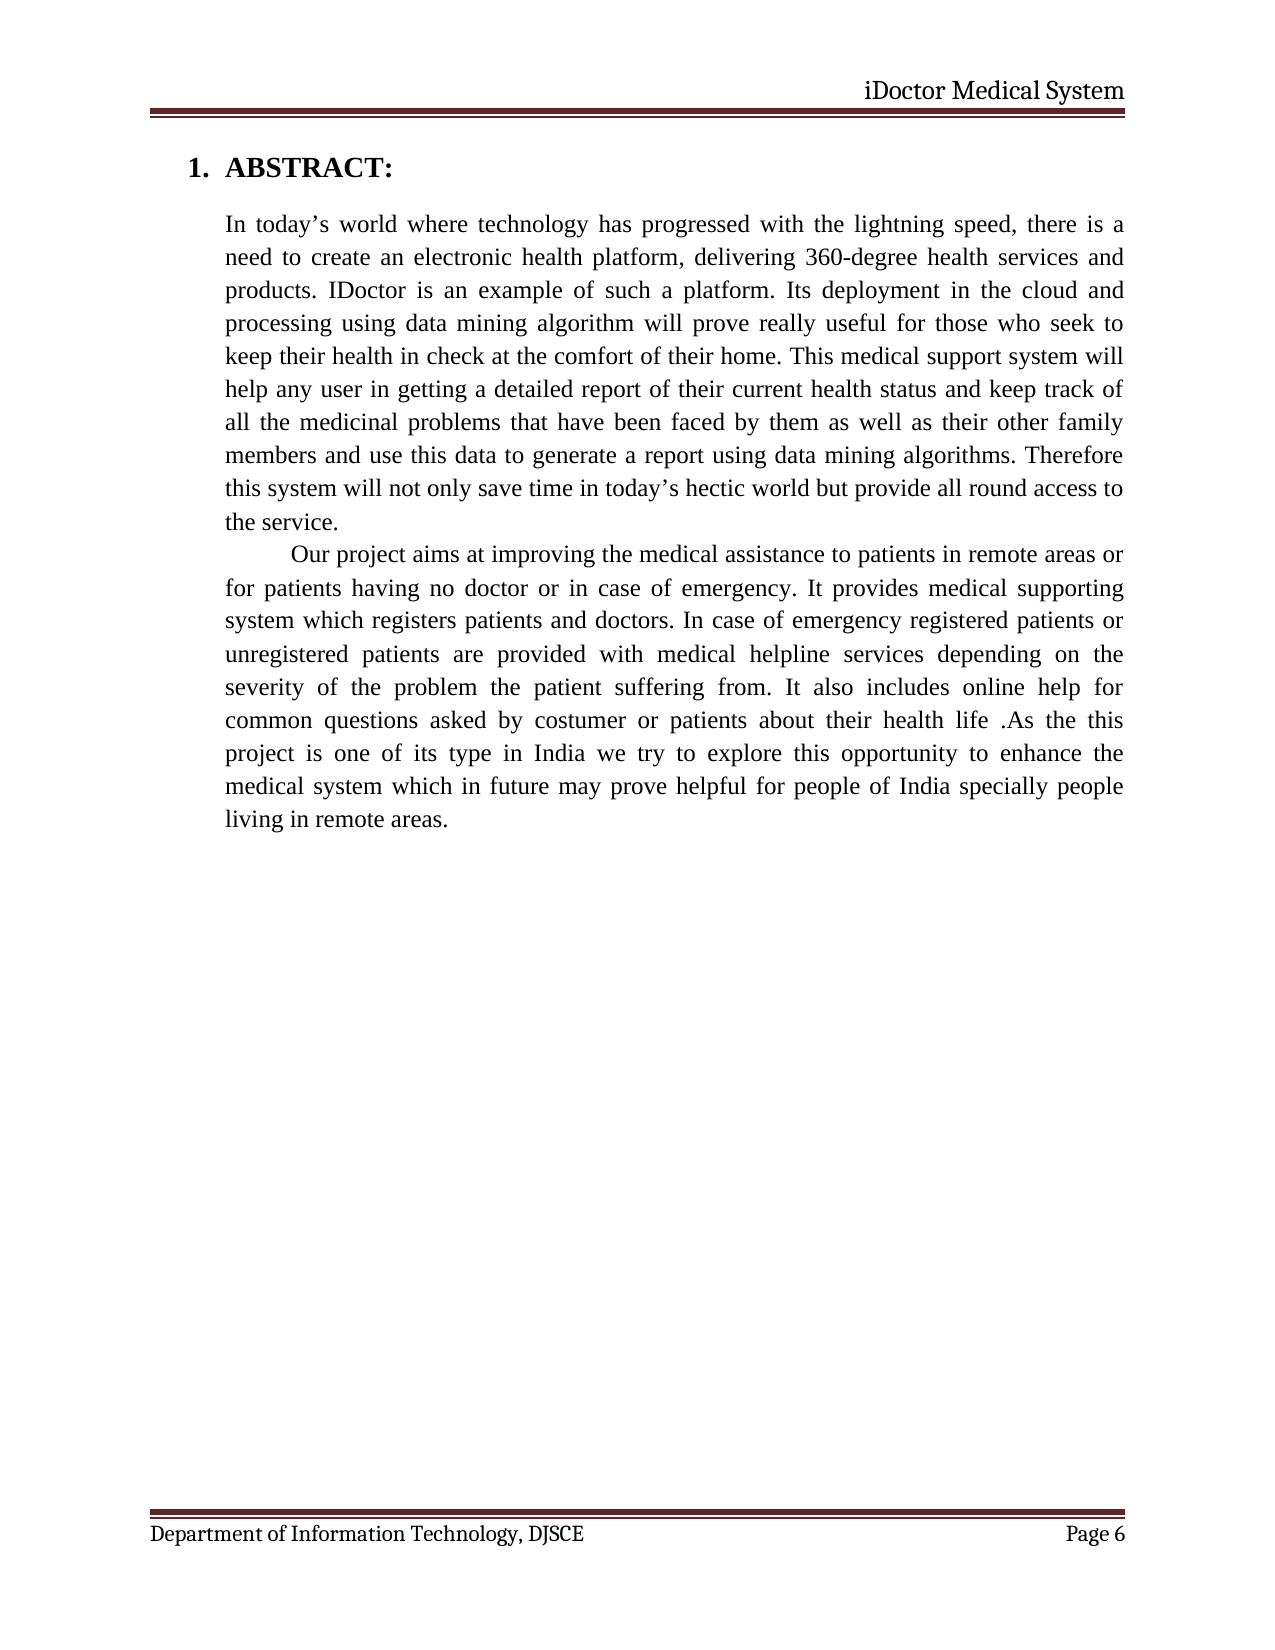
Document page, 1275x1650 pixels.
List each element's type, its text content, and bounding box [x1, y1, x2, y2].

list ABSTRACT: [187, 150, 1125, 183]
list In today’s world where technology has progressed with the lightning speed, there is a need to create an electronic health platform, delivering 360-degree health services and products. IDoctor is an example of such a platform. Its deployment in the cloud and processing using data mining algorithm will prove really useful for those who seek to keep their health in check at the comfort of their home. This medical support system will help any user in getting a detailed report of their current health status and keep track of all the medicinal problems that have been faced by them as well as their other family members and use this data to generate a report using data mining algorithms. Therefore this system will not only save time in today’s hectic world but provide all round access to the service. [225, 209, 1125, 535]
list Our project aims at improving the medical assistance to patients in remote areas or for patients having no doctor or in case of emergency. It provides medical supporting system which registers patients and doctors. In case of emergency registered patients or unregistered patients are provided with medical helpline services depending on the severity of the problem the patient suffering from. It also includes online help for common questions asked by costumer or patients about their health life .As the this project is one of its type in India we try to explore this opportunity to enhance the medical system which in future may prove helpful for people of India specially people living in remote areas. [225, 539, 1125, 832]
